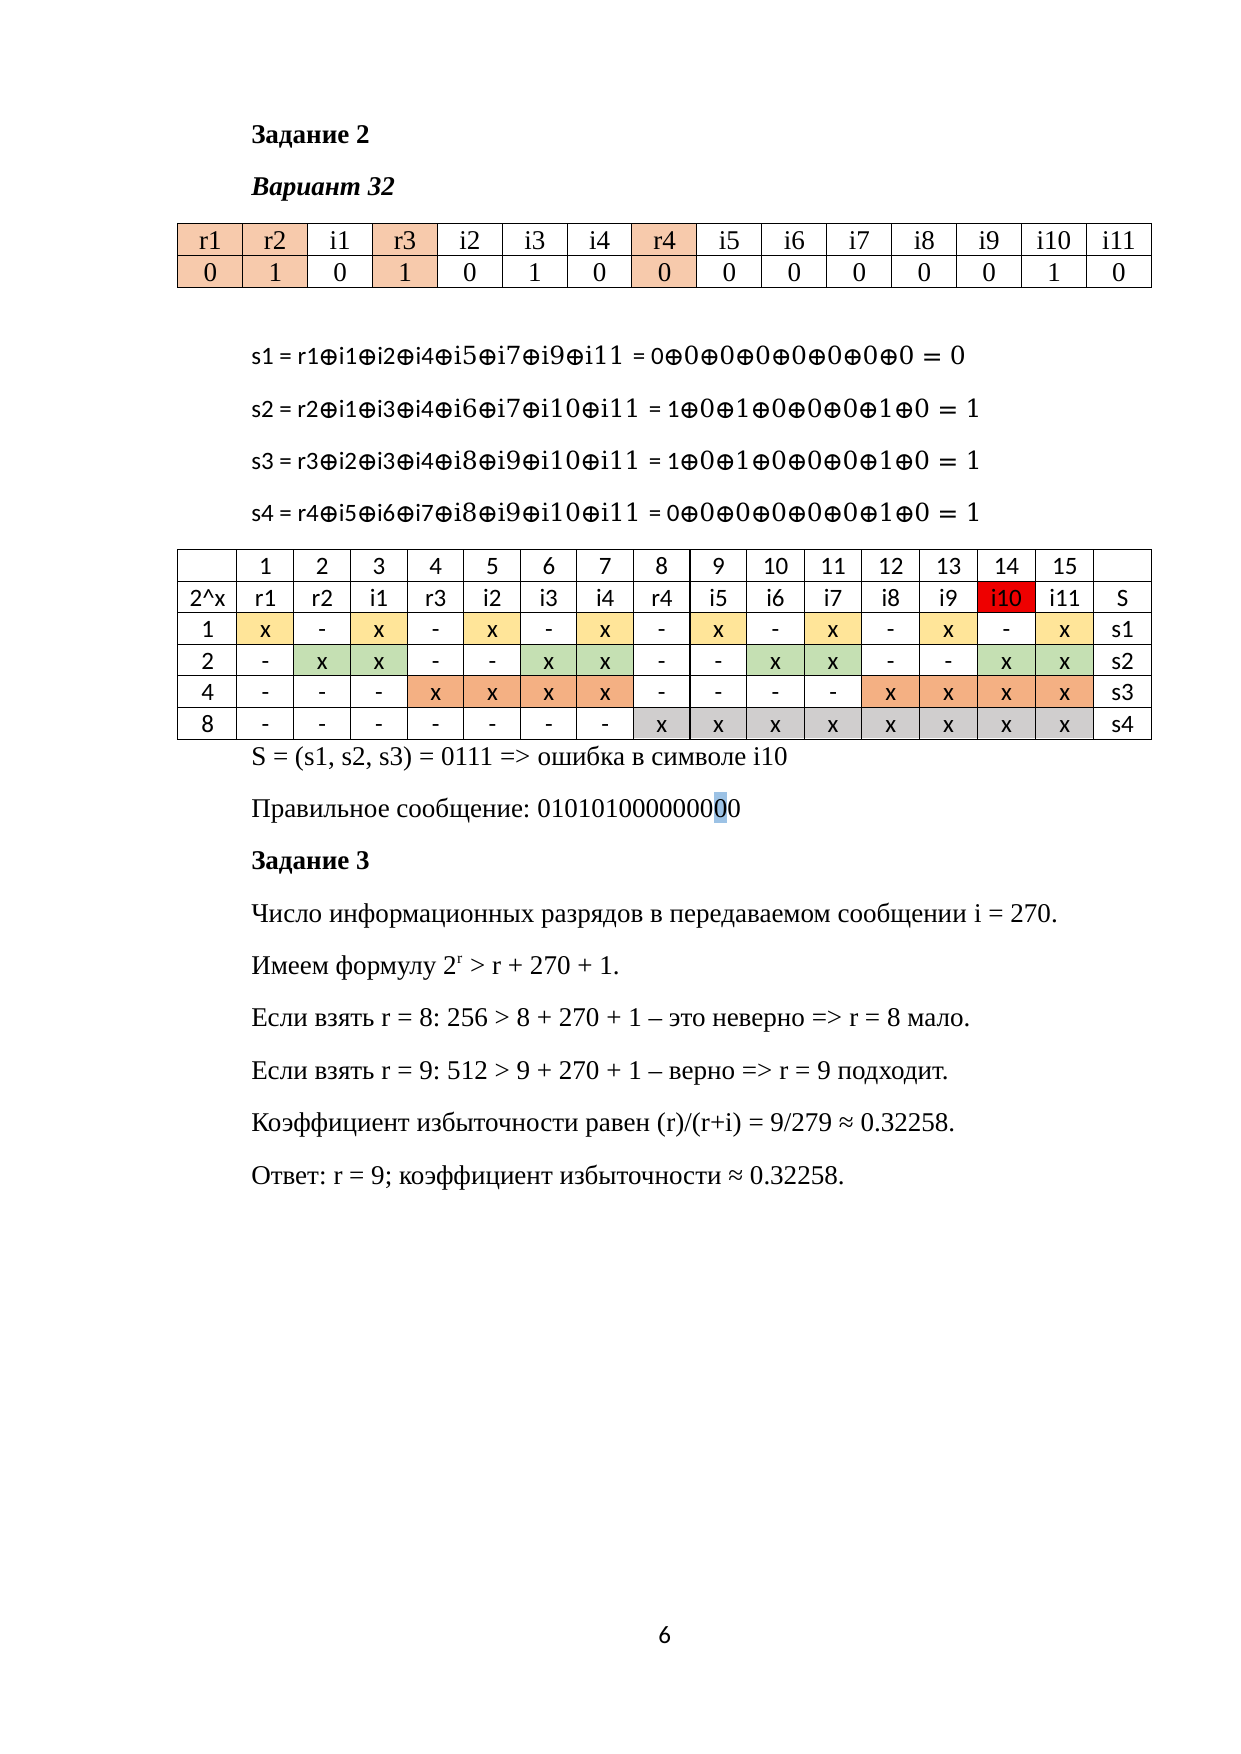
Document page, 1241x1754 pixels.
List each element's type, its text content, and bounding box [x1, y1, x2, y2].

table_cell - [294, 613, 350, 644]
table_cell x [978, 645, 1035, 675]
table_cell i3 [521, 582, 576, 612]
table_cell - [805, 676, 861, 707]
table_cell - [408, 613, 463, 644]
text Вариант 32 [177, 171, 1152, 202]
table_cell 1 [178, 613, 236, 644]
table_header r2 [243, 224, 307, 255]
table_header i8 [892, 224, 956, 255]
text Задание 3 [177, 844, 1152, 876]
table_cell - [634, 676, 689, 707]
table_cell x [351, 613, 407, 644]
table_cell 0 [568, 256, 631, 287]
table_cell s1 [1094, 613, 1151, 644]
text Правильное сообщение: 010101000000000 [177, 792, 714, 823]
table_header [178, 550, 236, 581]
table_cell s4 [1094, 708, 1151, 738]
table_cell x [920, 676, 977, 707]
table_cell x [747, 708, 804, 738]
table_header 13 [920, 550, 977, 581]
text s1 = r1⊕i1⊕i2⊕i4⊕i5⊕i7⊕i9⊕i11 = 0⊕0⊕0⊕0⊕0⊕0⊕0⊕0 = 0 [177, 340, 1152, 371]
table_cell i11 [1036, 582, 1093, 612]
table_cell 1 [503, 256, 567, 287]
table_cell 1 [1022, 256, 1086, 287]
table_cell x [1036, 708, 1093, 738]
table_cell i7 [805, 582, 861, 612]
table_header i5 [697, 224, 761, 255]
table_cell - [351, 708, 407, 738]
table_cell - [862, 645, 919, 675]
table_cell x [577, 645, 633, 675]
table_cell x [805, 645, 861, 675]
table_cell 0 [178, 256, 242, 287]
table_cell S [1094, 582, 1151, 612]
text s4 = r4⊕i5⊕i6⊕i7⊕i8⊕i9⊕i10⊕i11 = 0⊕0⊕0⊕0⊕0⊕0⊕1⊕0 = 1 [177, 497, 1152, 528]
table_cell 2 [178, 645, 236, 675]
table_cell - [464, 708, 520, 738]
table_cell r1 [237, 582, 293, 612]
text Коэффициент избыточности равен (r)/(r+i) = 9/279 ≈ 0.32258. [177, 1106, 1152, 1137]
table_cell 0 [957, 256, 1021, 287]
table_header 1 [237, 550, 293, 581]
table_cell i8 [862, 582, 919, 612]
table_cell x [464, 613, 520, 644]
table_cell - [691, 645, 746, 675]
table_cell i1 [351, 582, 407, 612]
table_cell x [408, 676, 463, 707]
table_header 11 [805, 550, 861, 581]
table_cell - [577, 708, 633, 738]
table_cell x [920, 708, 977, 738]
table_cell r4 [634, 582, 689, 612]
table_header i3 [503, 224, 567, 255]
table_cell s3 [1094, 676, 1151, 707]
table_header 5 [464, 550, 520, 581]
table_cell r2 [294, 582, 350, 612]
table_cell - [237, 645, 293, 675]
text Число информационных разрядов в передаваемом сообщении i = 270. [177, 897, 1152, 928]
table_cell 0 [1087, 256, 1151, 287]
table_cell - [978, 613, 1035, 644]
table_header 8 [634, 550, 689, 581]
table_cell x [805, 708, 861, 738]
table_cell - [237, 676, 293, 707]
text s3 = r3⊕i2⊕i3⊕i4⊕i8⊕i9⊕i10⊕i11 = 1⊕0⊕1⊕0⊕0⊕0⊕1⊕0 = 1 [177, 444, 1152, 476]
table_cell 0 [827, 256, 891, 287]
table_cell - [464, 645, 520, 675]
table_cell x [577, 613, 633, 644]
table_header 7 [577, 550, 633, 581]
table_header i6 [762, 224, 826, 255]
table_cell 4 [178, 676, 236, 707]
text Если взять r = 9: 512 > 9 + 270 + 1 – верно => r = 9 подходит. [177, 1054, 1152, 1085]
table_cell - [634, 645, 689, 675]
table_cell i9 [920, 582, 977, 612]
table_cell x [237, 613, 293, 644]
table_cell - [237, 708, 293, 738]
table_header 2 [294, 550, 350, 581]
table_cell - [747, 676, 804, 707]
table_cell r3 [408, 582, 463, 612]
text Ответ: r = 9; коэффициент избыточности ≈ 0.32258. [177, 1159, 1152, 1190]
table_cell - [862, 613, 919, 644]
table_header r4 [632, 224, 696, 255]
table_cell x [521, 676, 576, 707]
table_header 15 [1036, 550, 1093, 581]
table_cell - [294, 676, 350, 707]
table_cell x [1036, 645, 1093, 675]
table_cell - [691, 676, 746, 707]
table_cell - [920, 645, 977, 675]
table_header i2 [438, 224, 502, 255]
table_cell 0 [632, 256, 696, 287]
table_cell x [464, 676, 520, 707]
table_cell i6 [747, 582, 804, 612]
table_cell x [920, 613, 977, 644]
table_header 12 [862, 550, 919, 581]
table_cell 0 [308, 256, 372, 287]
table_cell 0 [892, 256, 956, 287]
table_cell x [351, 645, 407, 675]
table_header i11 [1087, 224, 1151, 255]
table_cell x [862, 676, 919, 707]
table_cell - [294, 708, 350, 738]
table_cell x [634, 708, 689, 738]
table_header i7 [827, 224, 891, 255]
table_cell - [521, 708, 576, 738]
table_header 6 [521, 550, 576, 581]
table_cell i10 [978, 582, 1035, 612]
table_cell 1 [373, 256, 437, 287]
table_header r1 [178, 224, 242, 255]
table_cell x [691, 613, 746, 644]
table_cell 8 [178, 708, 236, 738]
table_cell - [351, 676, 407, 707]
table_header 3 [351, 550, 407, 581]
table_header 4 [408, 550, 463, 581]
text s2 = r2⊕i1⊕i3⊕i4⊕i6⊕i7⊕i10⊕i11 = 1⊕0⊕1⊕0⊕0⊕0⊕1⊕0 = 1 [177, 392, 1152, 423]
table_cell x [978, 676, 1035, 707]
table_cell x [747, 645, 804, 675]
table_cell x [805, 613, 861, 644]
table_cell x [521, 645, 576, 675]
table_cell - [521, 613, 576, 644]
table_header [1094, 550, 1151, 581]
table_cell - [747, 613, 804, 644]
table_cell x [978, 708, 1035, 738]
table_header i9 [957, 224, 1021, 255]
table_cell 0 [438, 256, 502, 287]
table_header 10 [747, 550, 804, 581]
table_cell i2 [464, 582, 520, 612]
text Задание 2 [177, 118, 1152, 149]
table_header 9 [691, 550, 746, 581]
text Имеем формулу 2r > r + 270 + 1. [177, 949, 1152, 980]
text Если взять r = 8: 256 > 8 + 270 + 1 – это неверно => r = 8 мало. [177, 1002, 1152, 1033]
table_cell 0 [762, 256, 826, 287]
table_cell i4 [577, 582, 633, 612]
table_header r3 [373, 224, 437, 255]
text S = (s1, s2, s3) = 0111 => ошибка в символе i10 [177, 740, 1152, 771]
table_cell - [408, 708, 463, 738]
table_cell i5 [691, 582, 746, 612]
table_header 14 [978, 550, 1035, 581]
table_cell - [408, 645, 463, 675]
table_cell x [862, 708, 919, 738]
table_cell x [691, 708, 746, 738]
table_cell x [1036, 613, 1093, 644]
table_cell s2 [1094, 645, 1151, 675]
table_header i4 [568, 224, 631, 255]
table_cell x [1036, 676, 1093, 707]
table_cell - [634, 613, 689, 644]
table_cell 0 [697, 256, 761, 287]
table_header i10 [1022, 224, 1086, 255]
table_cell x [577, 676, 633, 707]
text Правильное сообщение: 010101000000000 [727, 792, 1152, 823]
table_cell x [294, 645, 350, 675]
table_cell 1 [243, 256, 307, 287]
table_cell 2^x [178, 582, 236, 612]
table_header i1 [308, 224, 372, 255]
